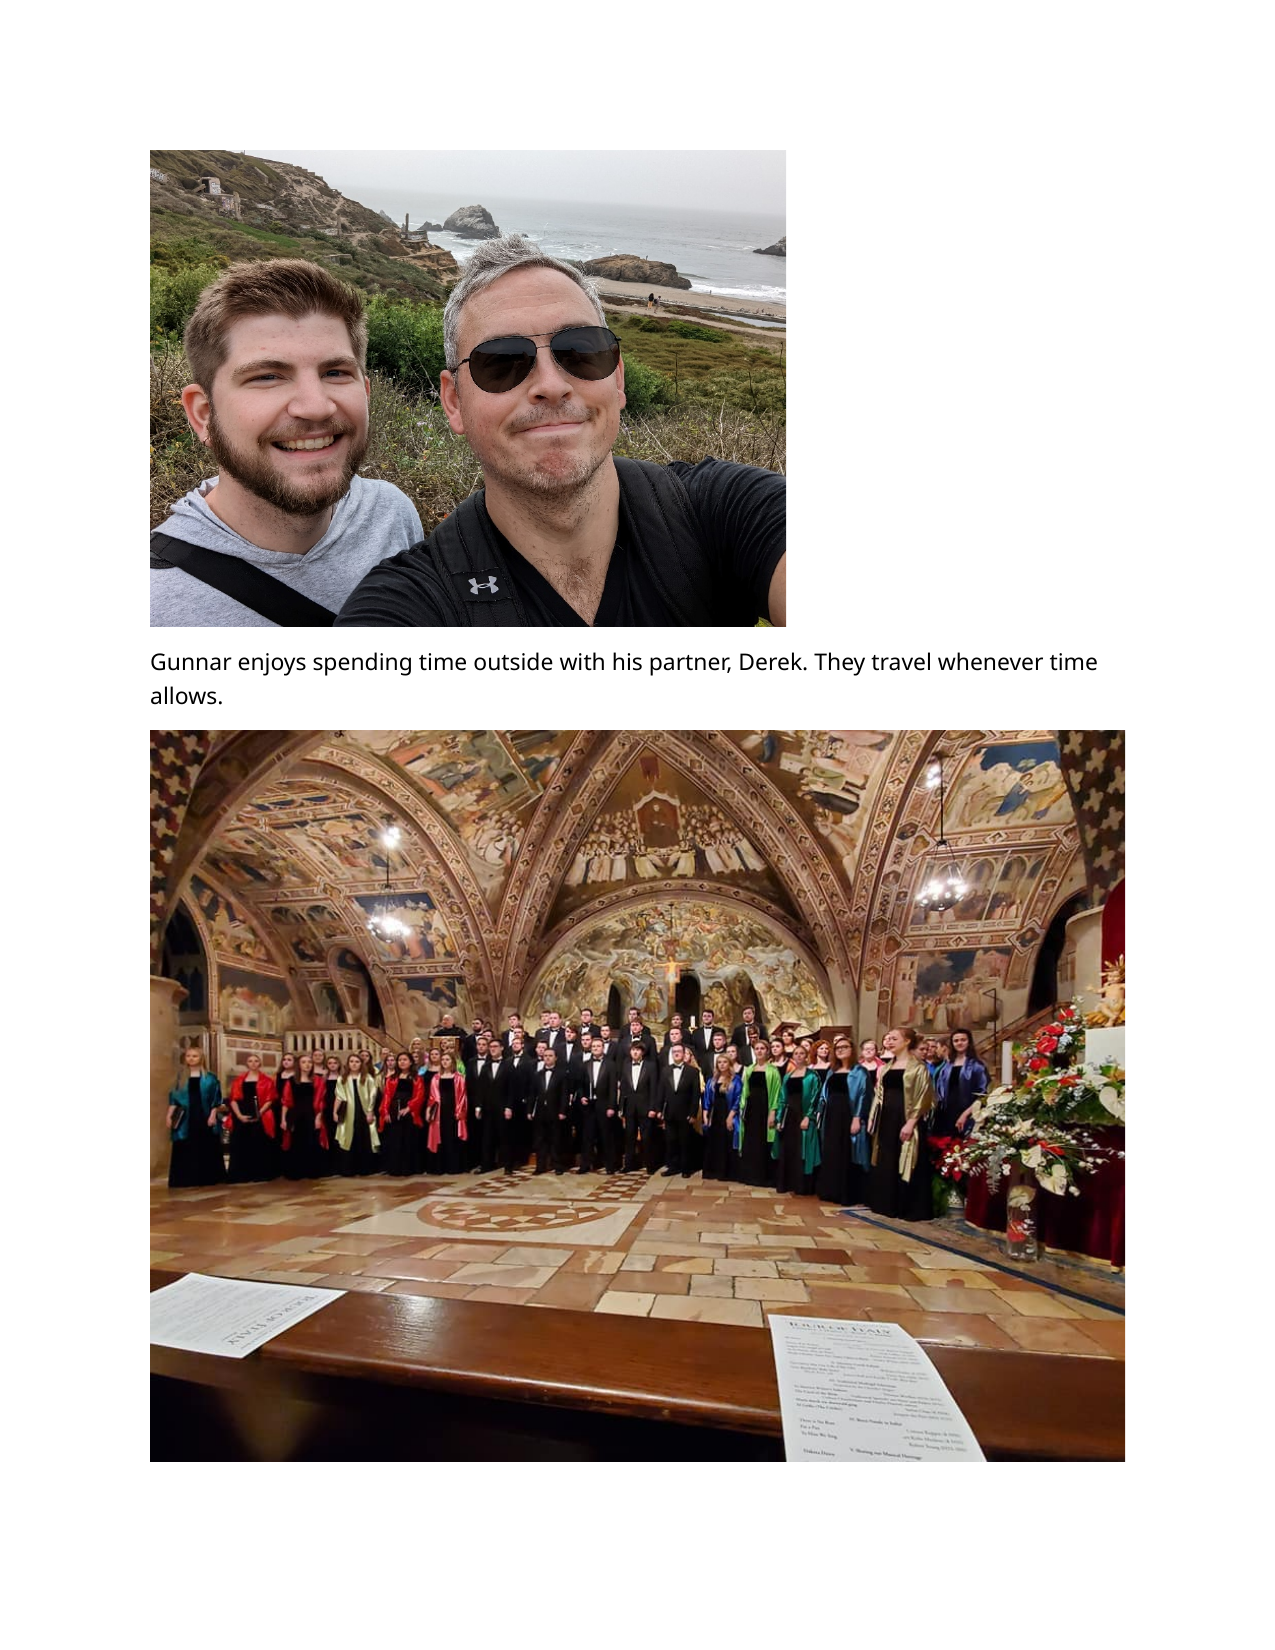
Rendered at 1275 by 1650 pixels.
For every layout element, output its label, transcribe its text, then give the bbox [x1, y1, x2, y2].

text Gunnar enjoys spending time outside with his partner, Derek. They travel whenever time allows. [150, 646, 1125, 711]
picture [150, 730, 1125, 1462]
picture [150, 150, 787, 627]
